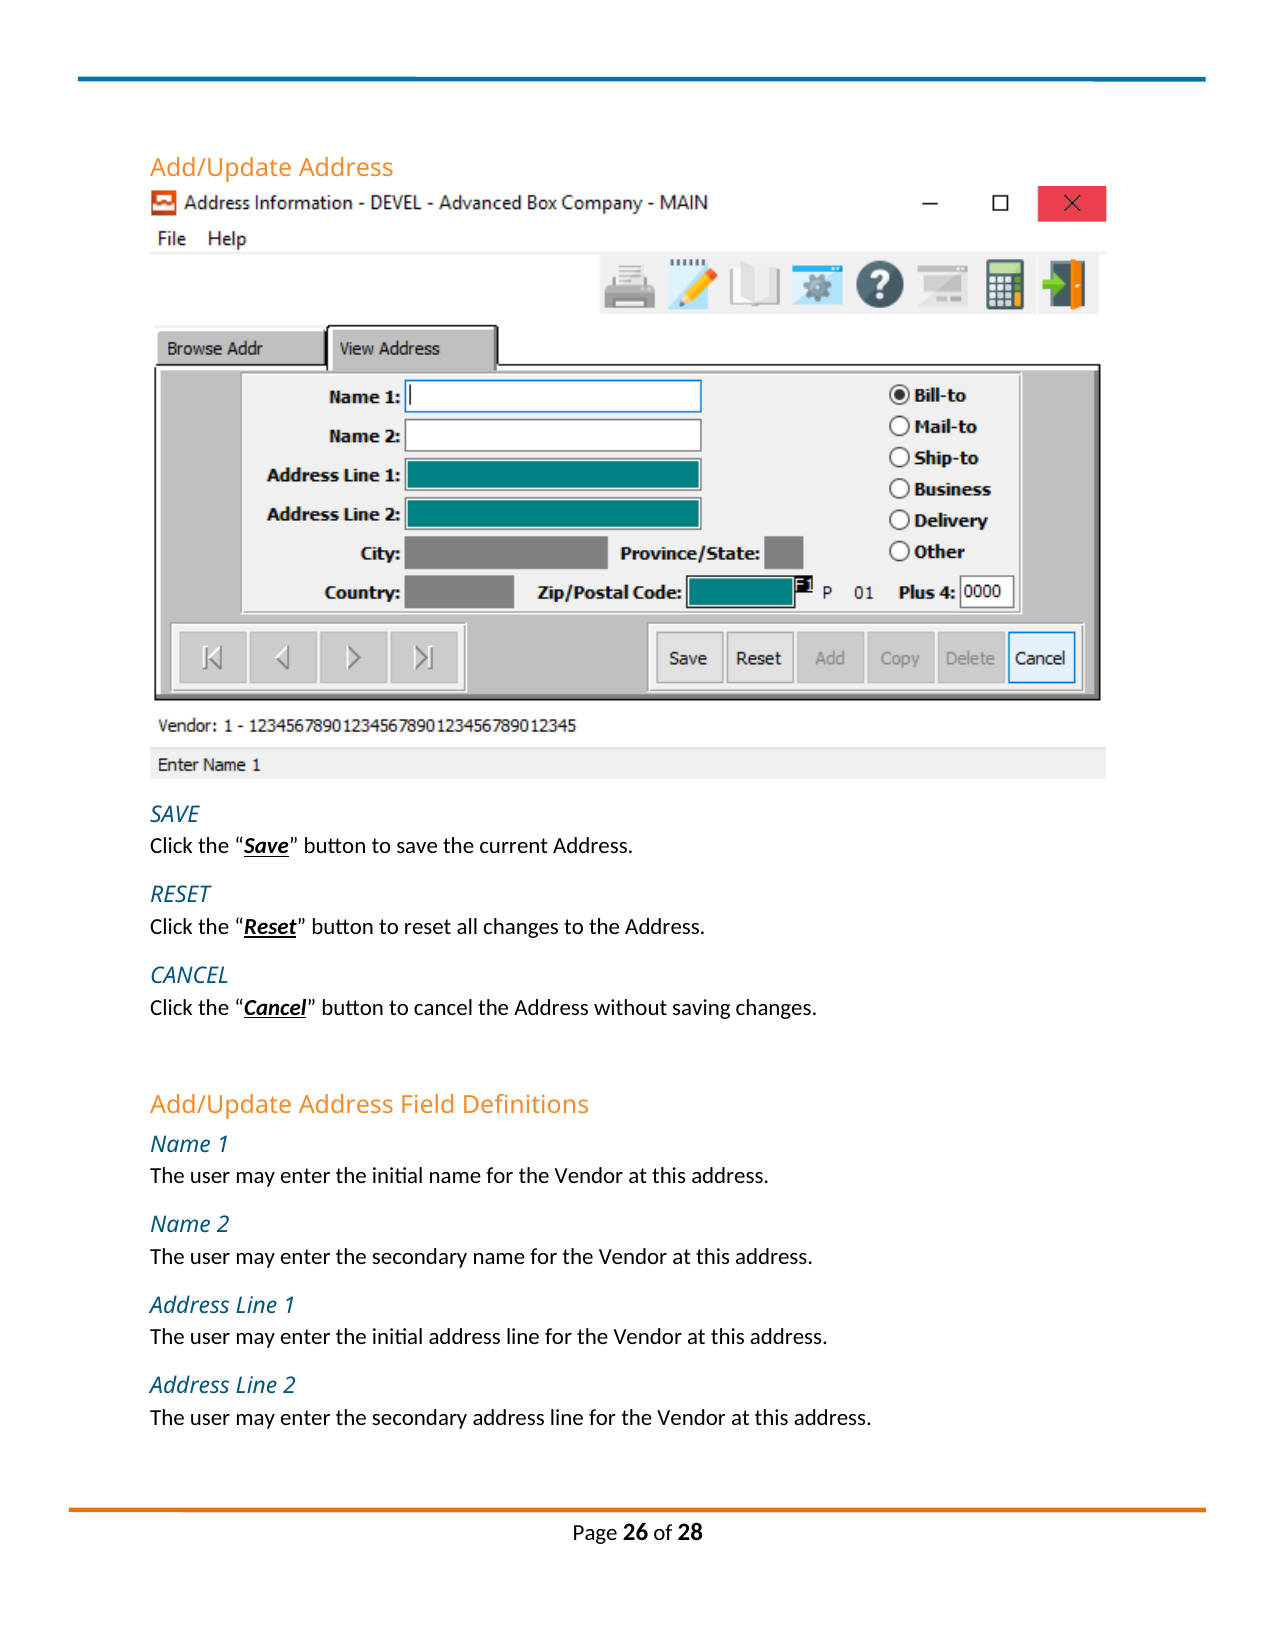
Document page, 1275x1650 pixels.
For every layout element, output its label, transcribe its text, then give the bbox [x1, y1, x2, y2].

text The user may enter the secondary name for the Vendor at this address. [150, 1242, 1125, 1270]
text Click the “Save” button to save the current Address. [150, 832, 1125, 859]
text The user may enter the initial address line for the Vendor at this address. [150, 1322, 1125, 1351]
subtitle CANCEL [150, 959, 1125, 990]
subtitle RESET [150, 878, 1125, 910]
subtitle Add/Update Address Field Definitions [150, 1087, 1125, 1121]
subtitle Name 2 [150, 1208, 1125, 1239]
subtitle Add/Update Address [150, 150, 1125, 184]
text Click the “Reset” button to reset all changes to the Address. [150, 912, 1125, 940]
subtitle Address Line 1 [150, 1289, 1125, 1320]
text The user may enter the initial name for the Vendor at this address. [150, 1161, 1125, 1189]
text Click the “Cancel” button to cancel the Address without saving changes. [150, 993, 1125, 1021]
subtitle Name 1 [150, 1127, 1125, 1159]
subtitle SAVE [150, 798, 1125, 829]
picture [150, 186, 1107, 779]
subtitle Address Line 2 [150, 1369, 1125, 1401]
text The user may enter the secondary address line for the Vendor at this address. [150, 1403, 1125, 1431]
